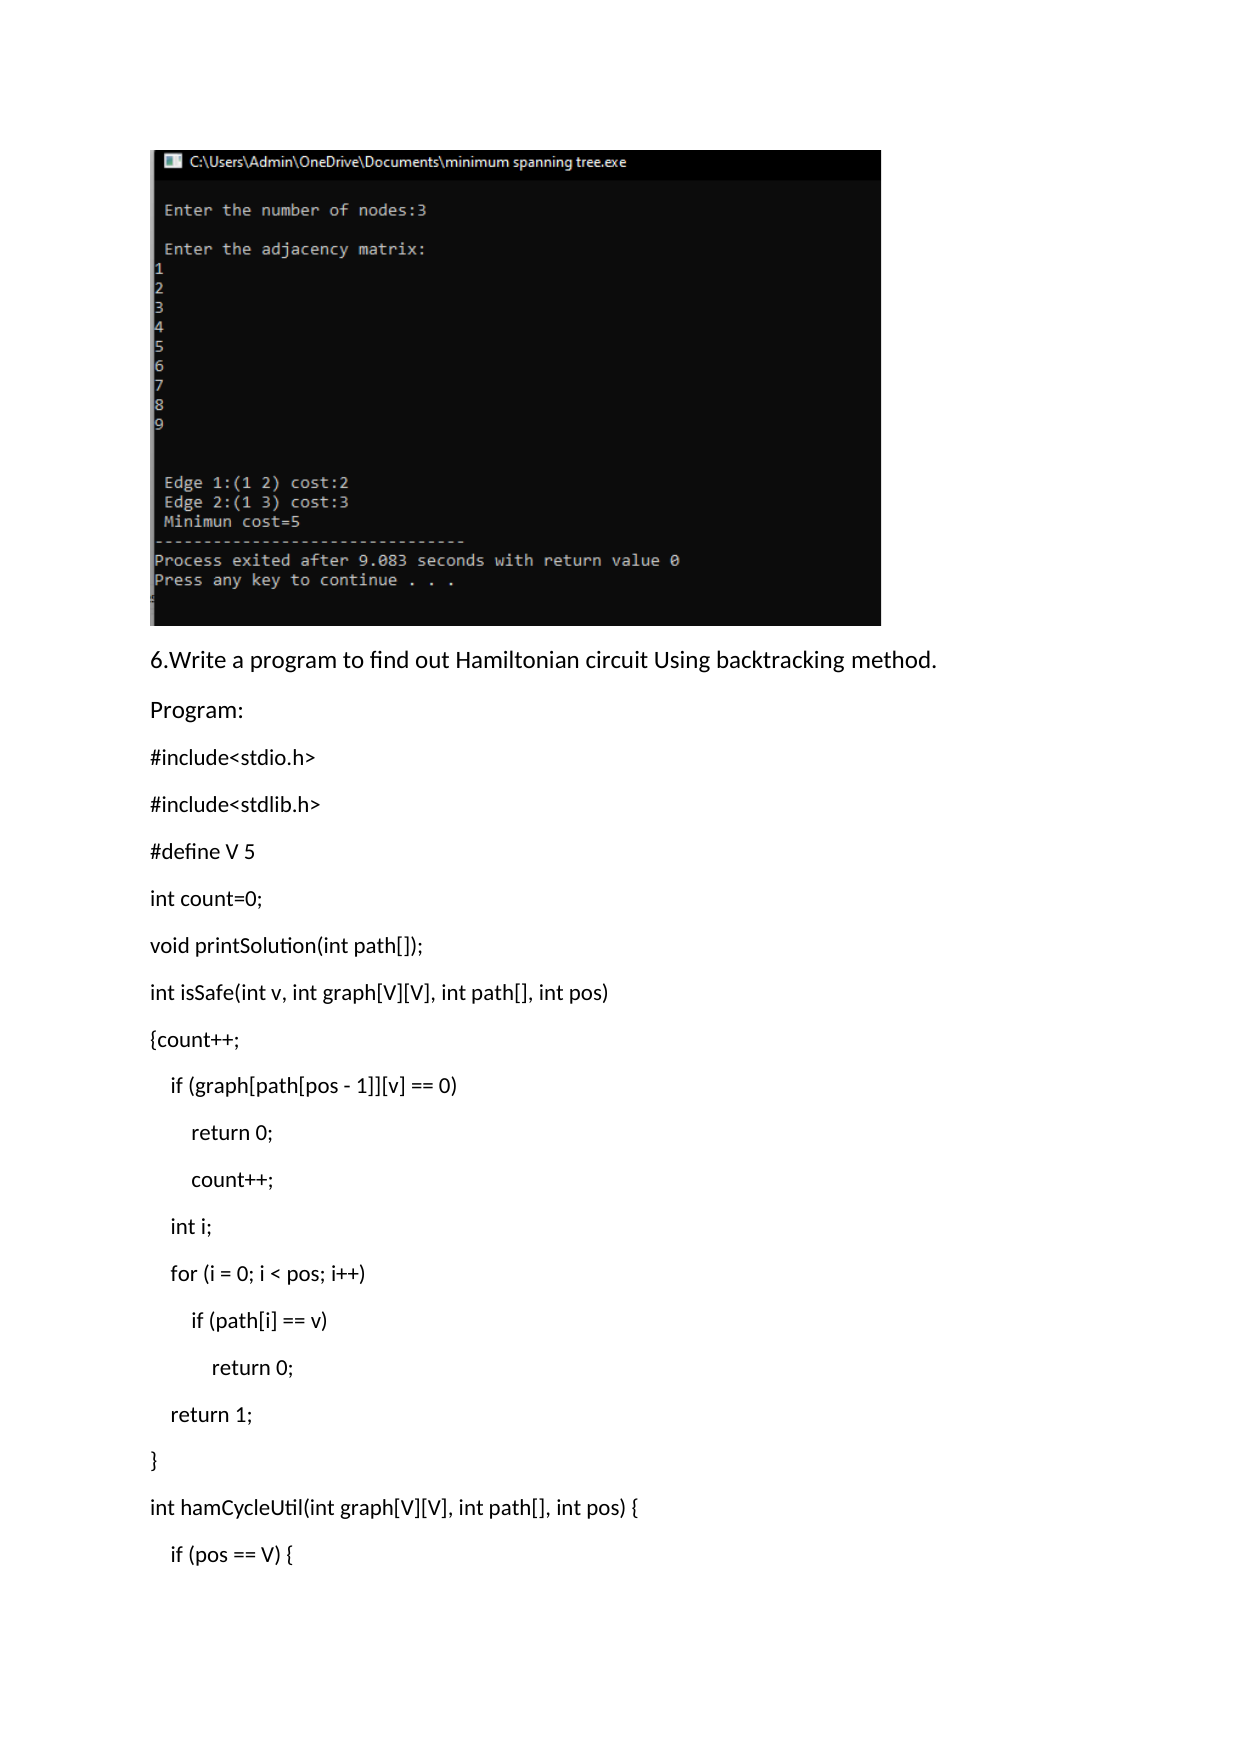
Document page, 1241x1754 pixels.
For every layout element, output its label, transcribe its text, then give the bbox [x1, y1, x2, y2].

text count++; [150, 1165, 1090, 1193]
text {count++; [150, 1025, 1090, 1053]
text int isSafe(int v, int graph[V][V], int path[], int pos) [150, 978, 1090, 1006]
text return 0; [150, 1353, 1090, 1381]
text void printSolution(int path[]); [150, 931, 1090, 959]
text #define V 5 [150, 837, 1090, 865]
text int i; [150, 1212, 1090, 1240]
text Program: [150, 694, 1090, 724]
text int count=0; [150, 884, 1090, 912]
text #include<stdio.h> [150, 743, 1090, 772]
picture [150, 150, 882, 626]
text for (i = 0; i < pos; i++) [150, 1259, 1090, 1287]
text if (path[i] == v) [150, 1306, 1090, 1334]
text } [150, 1447, 1090, 1475]
text int hamCycleUtil(int graph[V][V], int path[], int pos) { [150, 1493, 1090, 1522]
text return 0; [150, 1118, 1090, 1147]
text if (graph[path[pos - 1]][v] == 0) [150, 1072, 1090, 1100]
text if (pos == V) { [150, 1540, 1090, 1568]
text 6.Write a program to find out Hamiltonian circuit Using backtracking method. [150, 644, 1090, 675]
text #include<stdlib.h> [150, 790, 1090, 818]
text return 1; [150, 1400, 1090, 1428]
